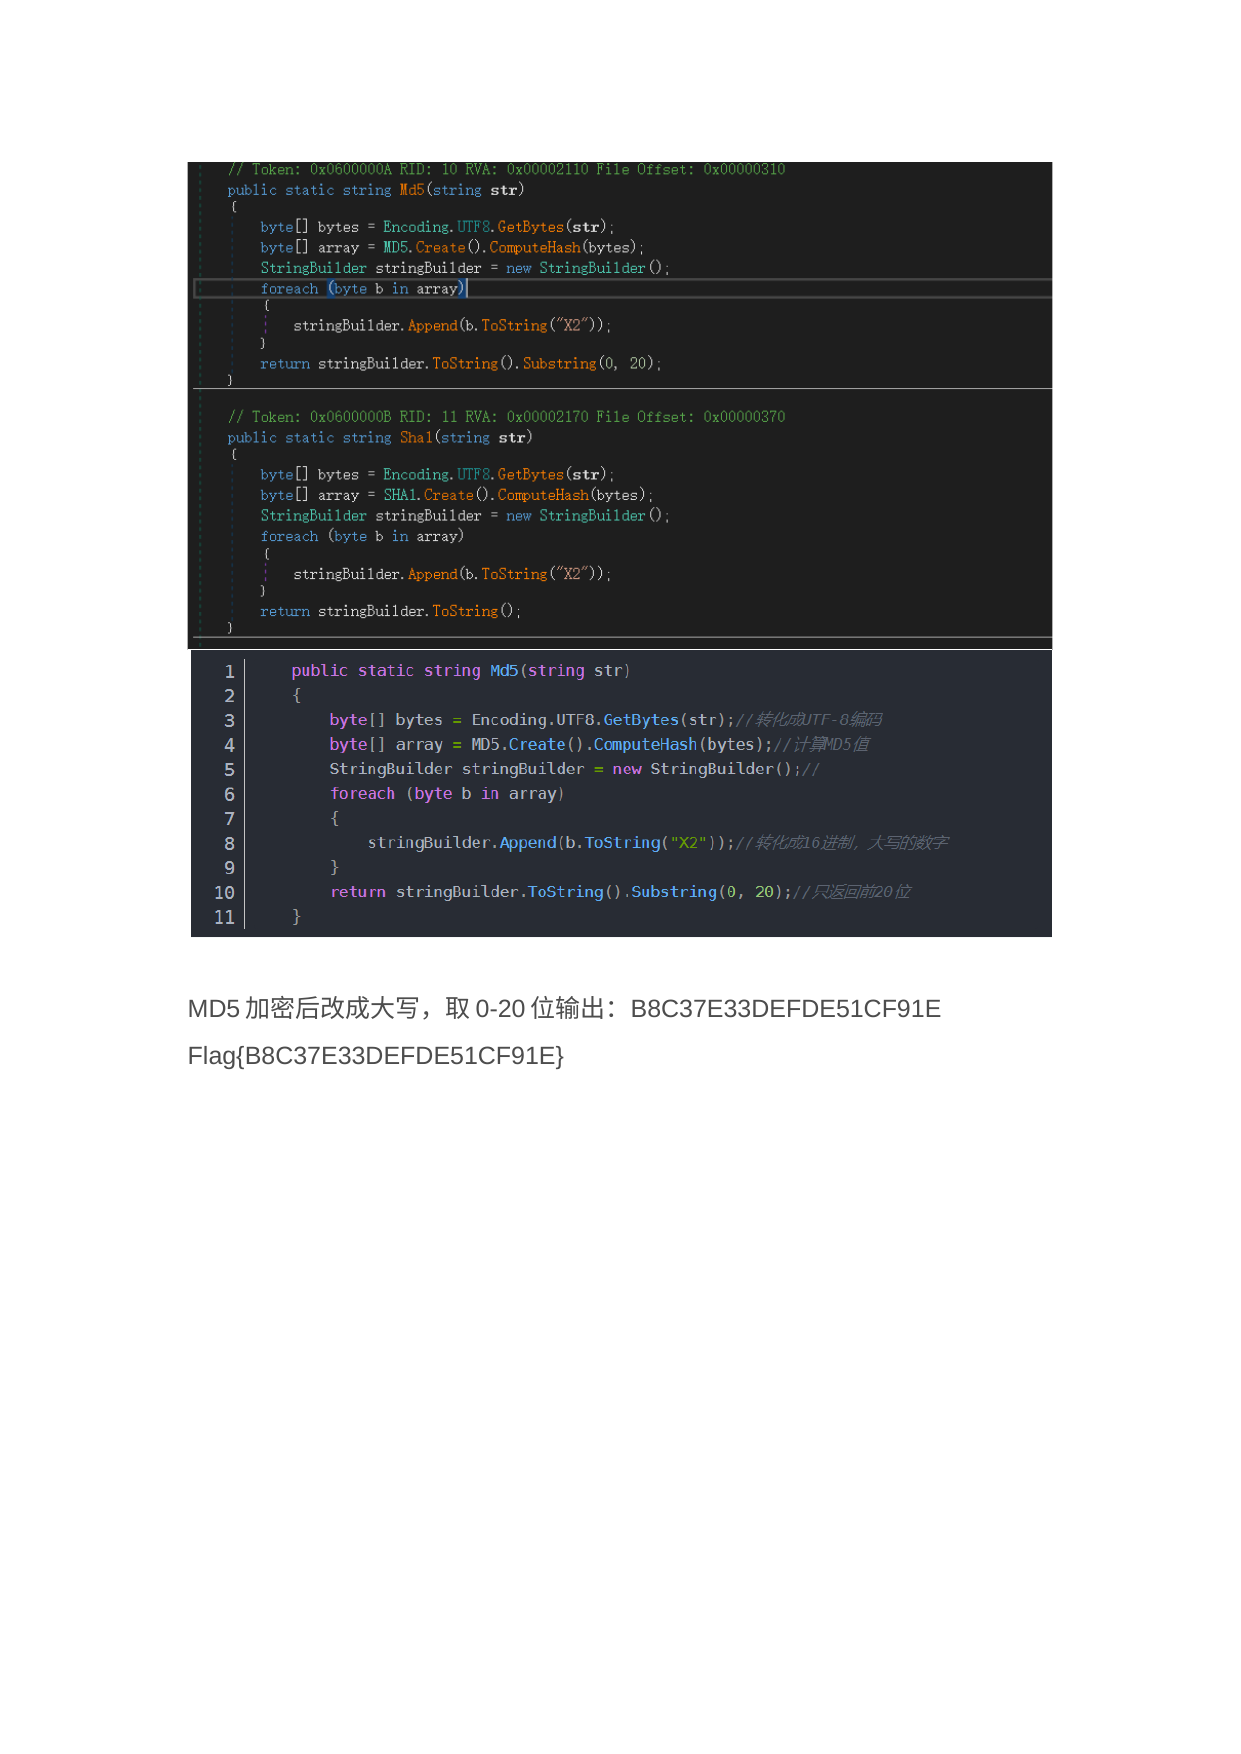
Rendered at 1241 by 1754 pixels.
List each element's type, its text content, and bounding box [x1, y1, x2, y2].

picture [187, 162, 1053, 943]
text MD5加密后改成大写，取0-20位输出：B8C37E33DEFDE51CF91E [187, 650, 1053, 1039]
text Flag{B8C37E33DEFDE51CF91E} [187, 1039, 1053, 1072]
